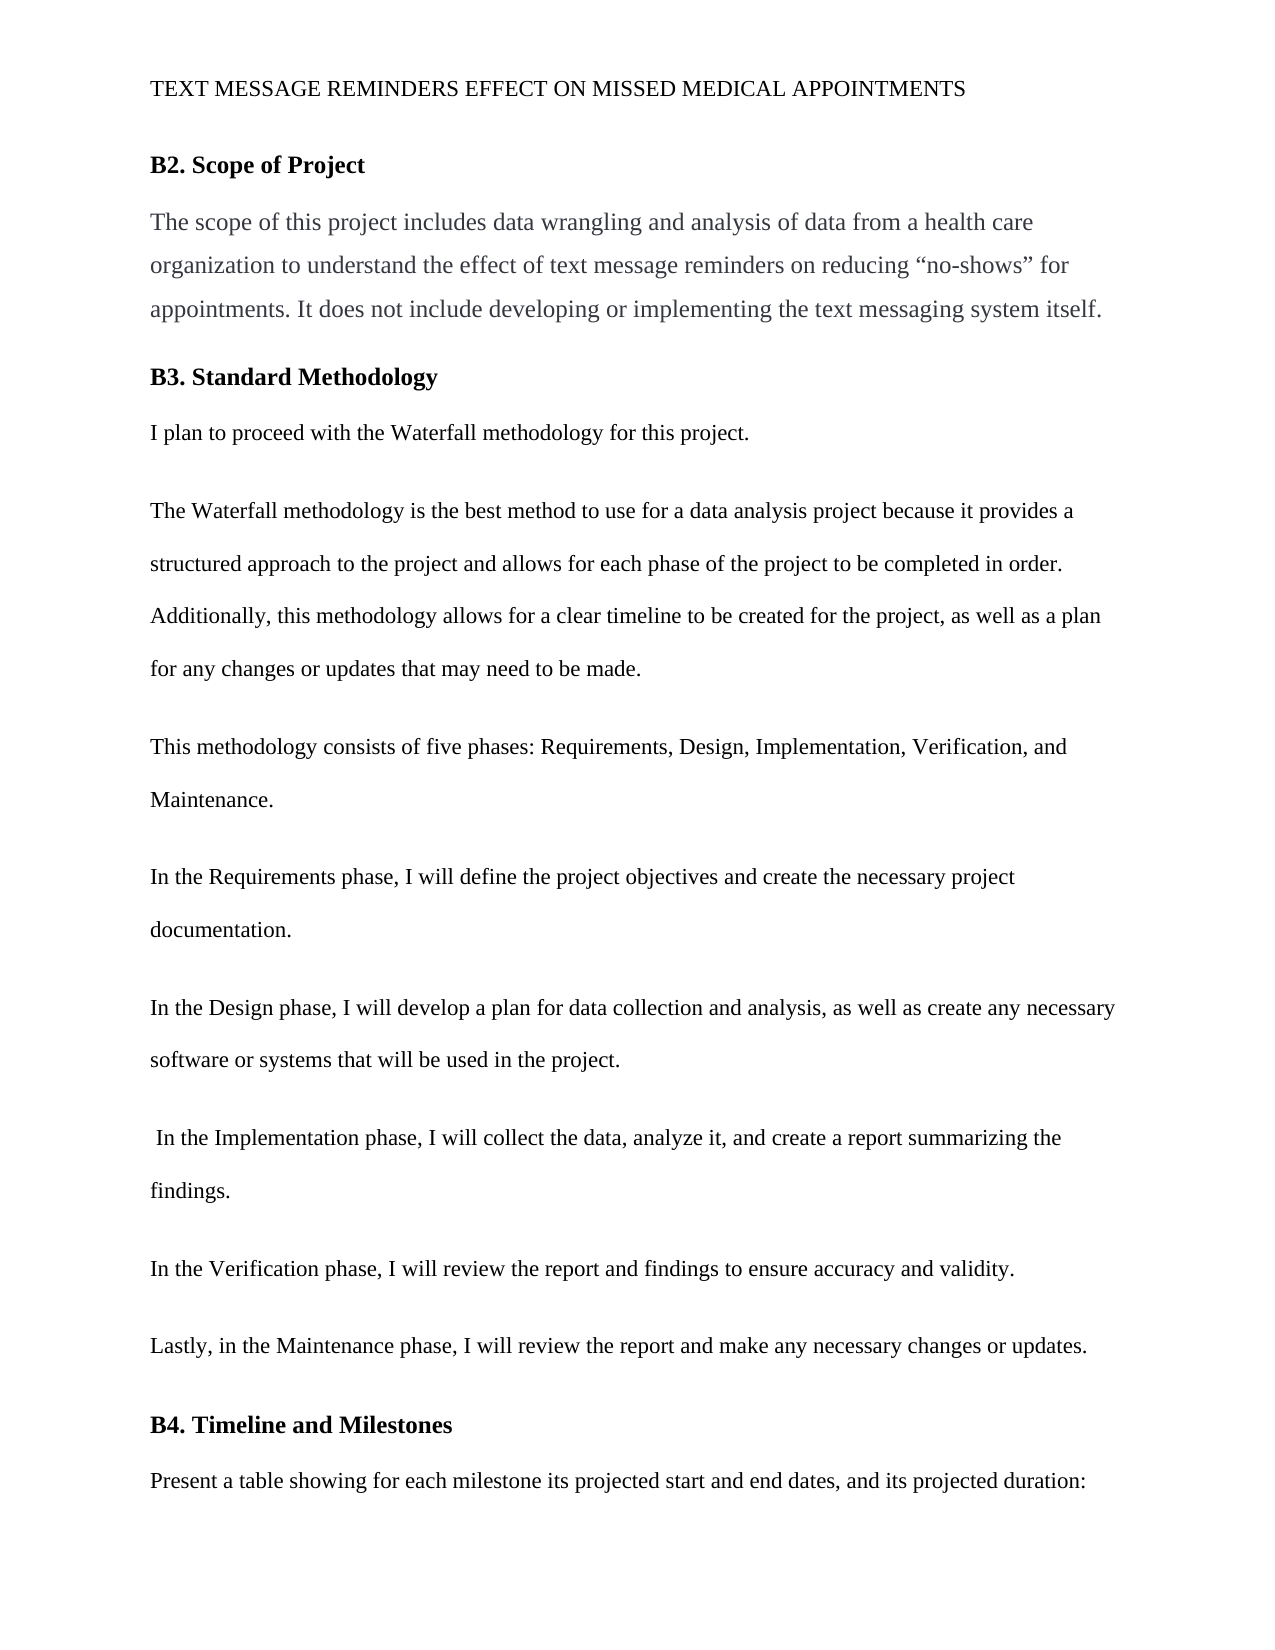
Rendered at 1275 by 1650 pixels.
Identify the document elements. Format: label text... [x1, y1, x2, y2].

text The Waterfall methodology is the best method to use for a data analysis project because it provides a structured approach to the project and allows for each phase of the project to be completed in order. Additionally, this methodology allows for a clear timeline to be created for the project, as well as a plan for any changes or updates that may need to be made. [150, 497, 1125, 682]
subtitle B4. Timeline and Milestones [150, 1410, 1125, 1439]
subtitle B3. Standard Methodology [150, 362, 1125, 391]
text I plan to proceed with the Waterfall methodology for this project. [150, 419, 1125, 446]
text In the Verification phase, I will review the report and findings to ensure accuracy and validity. [150, 1254, 1125, 1281]
text In the Requirements phase, I will define the project objectives and create the necessary project documentation. [150, 863, 1125, 942]
text In the Implementation phase, I will collect the data, analyze it, and create a report summarizing the findings. [150, 1124, 1125, 1203]
text This methodology consists of five phases: Requirements, Design, Implementation, Verification, and Maintenance. [150, 733, 1125, 812]
subtitle B2. Scope of Project [150, 150, 1125, 179]
text Present a table showing for each milestone its projected start and end dates, and its projected duration: [150, 1467, 1125, 1494]
text Lastly, in the Maintenance phase, I will review the report and make any necessary changes or updates. [150, 1332, 1125, 1359]
subtitle The scope of this project includes data wrangling and analysis of data from a health care organization to understand the effect of text message reminders on reducing “no-shows” for appointments. It does not include developing or implementing the text messaging system itself. [150, 207, 1125, 322]
text In the Design phase, I will develop a plan for data collection and analysis, as well as create any necessary software or systems that will be used in the project. [150, 994, 1125, 1073]
